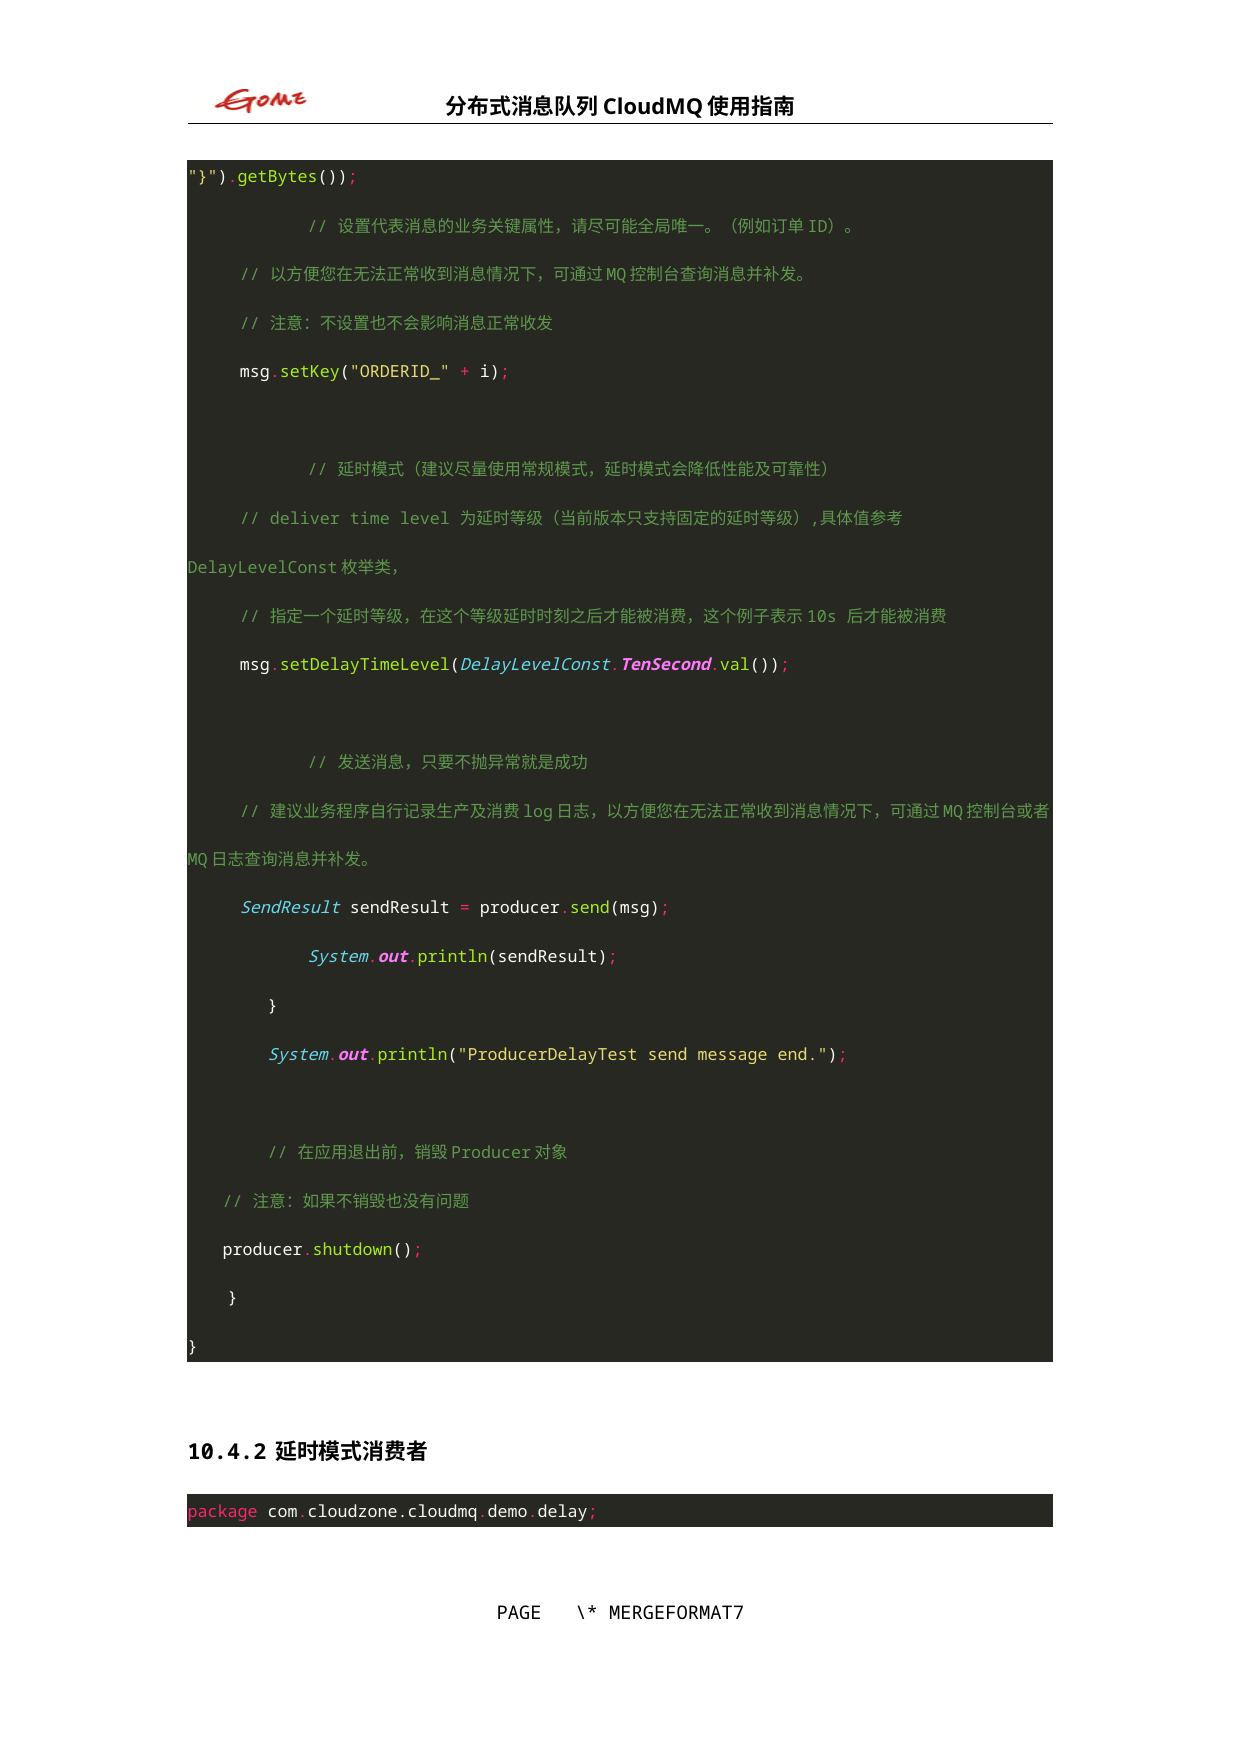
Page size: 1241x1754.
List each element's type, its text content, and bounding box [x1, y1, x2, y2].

text package com.cloudzone.cloudmq.demo.delay; import java.text.SimpleDateFormat; import java.util.Date; import java.util.Properties; [187, 1494, 1053, 1527]
subtitle 延时模式消费者 [187, 1433, 1053, 1466]
picture [187, 89, 313, 114]
